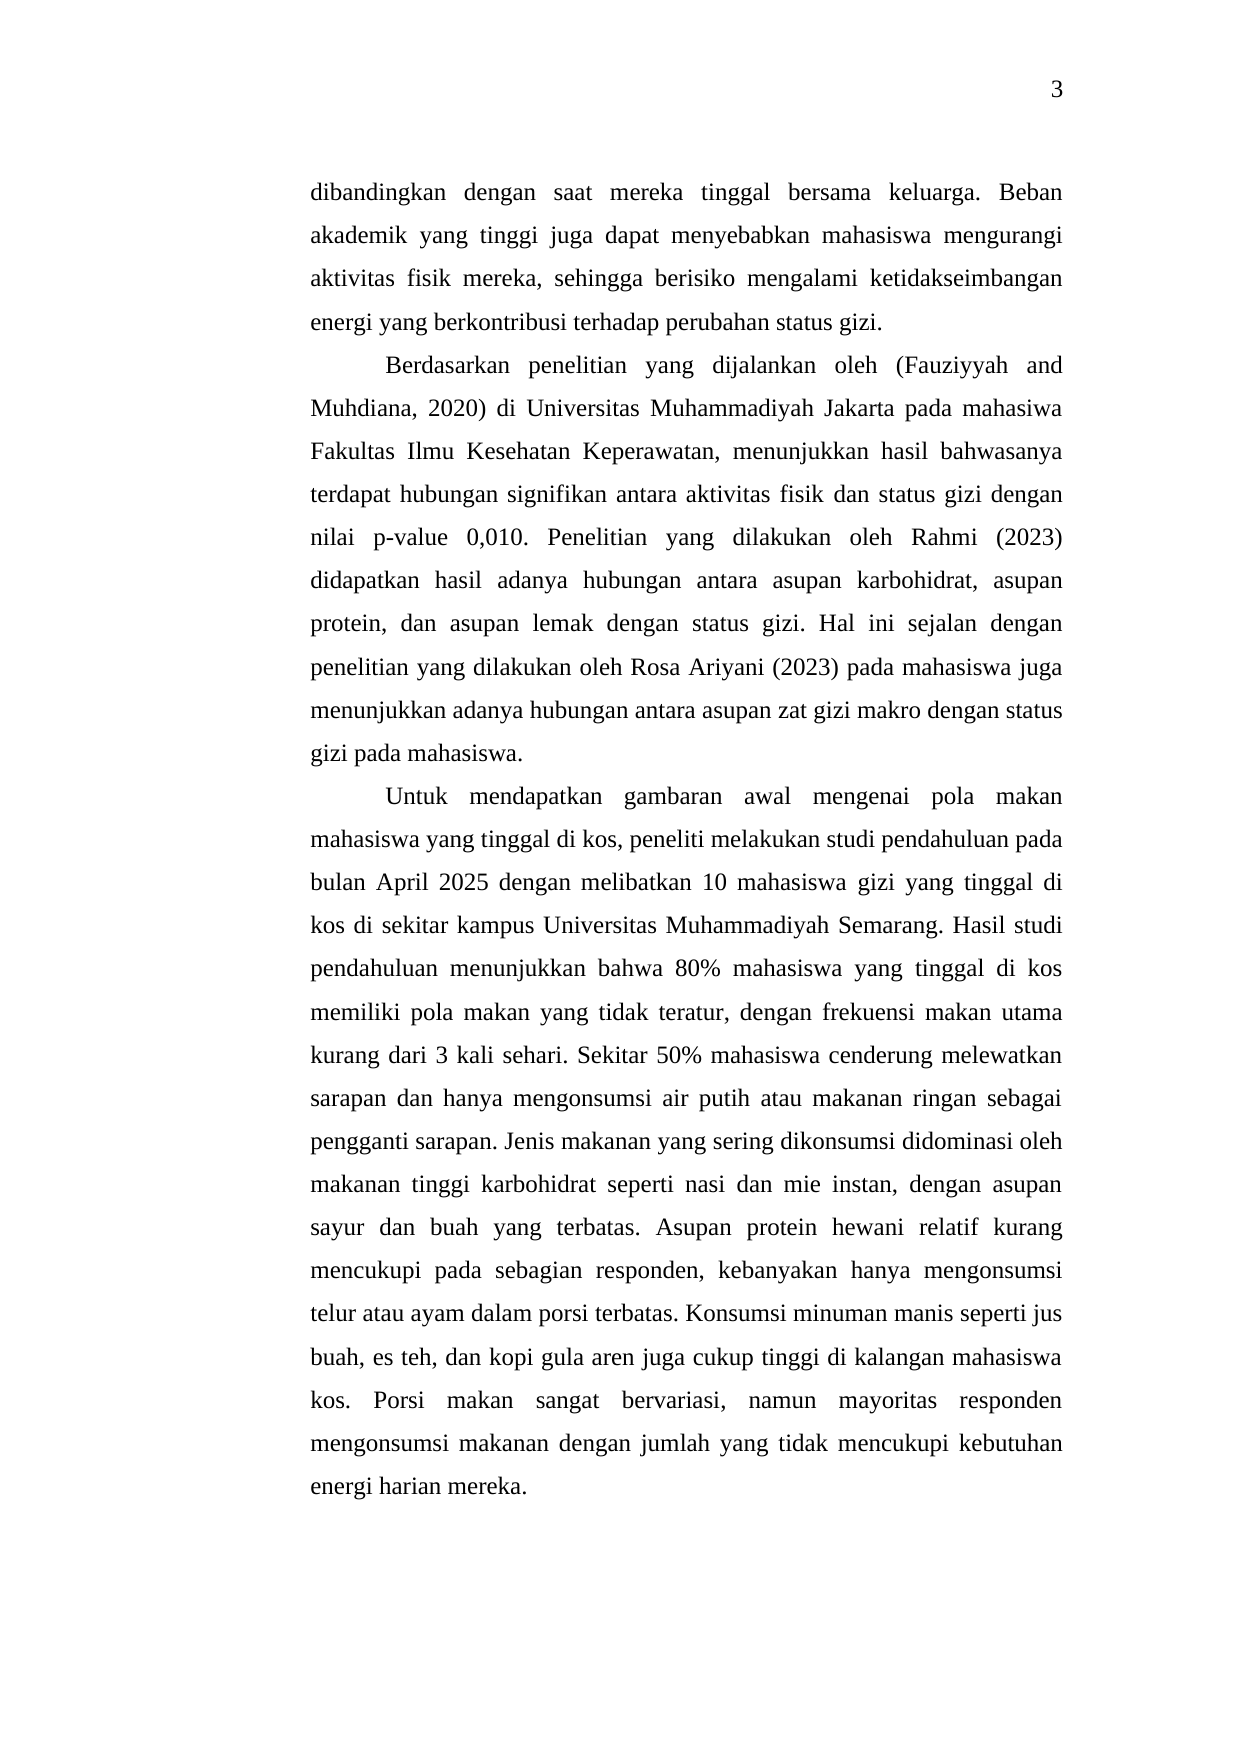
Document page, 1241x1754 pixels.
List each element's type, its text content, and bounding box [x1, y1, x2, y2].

text Untuk mendapatkan gambaran awal mengenai pola makan mahasiswa yang tinggal di kos, peneliti melakukan studi pendahuluan pada bulan April 2025 dengan melibatkan 10 mahasiswa gizi yang tinggal di kos di sekitar kampus Universitas Muhammadiyah Semarang. Hasil studi pendahuluan menunjukkan bahwa 80% mahasiswa yang tinggal di kos memiliki pola makan yang tidak teratur, dengan frekuensi makan utama kurang dari 3 kali sehari. Sekitar 50% mahasiswa cenderung melewatkan sarapan dan hanya mengonsumsi air putih atau makanan ringan sebagai pengganti sarapan. Jenis makanan yang sering dikonsumsi didominasi oleh makanan tinggi karbohidrat seperti nasi dan mie instan, dengan asupan sayur dan buah yang terbatas. Asupan protein hewani relatif kurang mencukupi pada sebagian responden, kebanyakan hanya mengonsumsi telur atau ayam dalam porsi terbatas. Konsumsi minuman manis seperti jus buah, es teh, dan kopi gula aren juga cukup tinggi di kalangan mahasiswa kos. Porsi makan sangat bervariasi, namun mayoritas responden mengonsumsi makanan dengan jumlah yang tidak mencukupi kebutuhan energi harian mereka. [310, 781, 1063, 1500]
text Berdasarkan penelitian yang dijalankan oleh (Fauziyyah and Muhdiana, 2020) di Universitas Muhammadiyah Jakarta pada mahasiwa Fakultas Ilmu Kesehatan Keperawatan, menunjukkan hasil bahwasanya terdapat hubungan signifikan antara aktivitas fisik dan status gizi dengan nilai p-value 0,010. Penelitian yang dilakukan oleh Rahmi (2023) didapatkan hasil adanya hubungan antara asupan karbohidrat, asupan protein, dan asupan lemak dengan status gizi. Hal ini sejalan dengan penelitian yang dilakukan oleh Rosa Ariyani (2023) pada mahasiswa juga menunjukkan adanya hubungan antara asupan zat gizi makro dengan status gizi pada mahasiswa. [310, 350, 1063, 767]
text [310, 177, 1063, 335]
